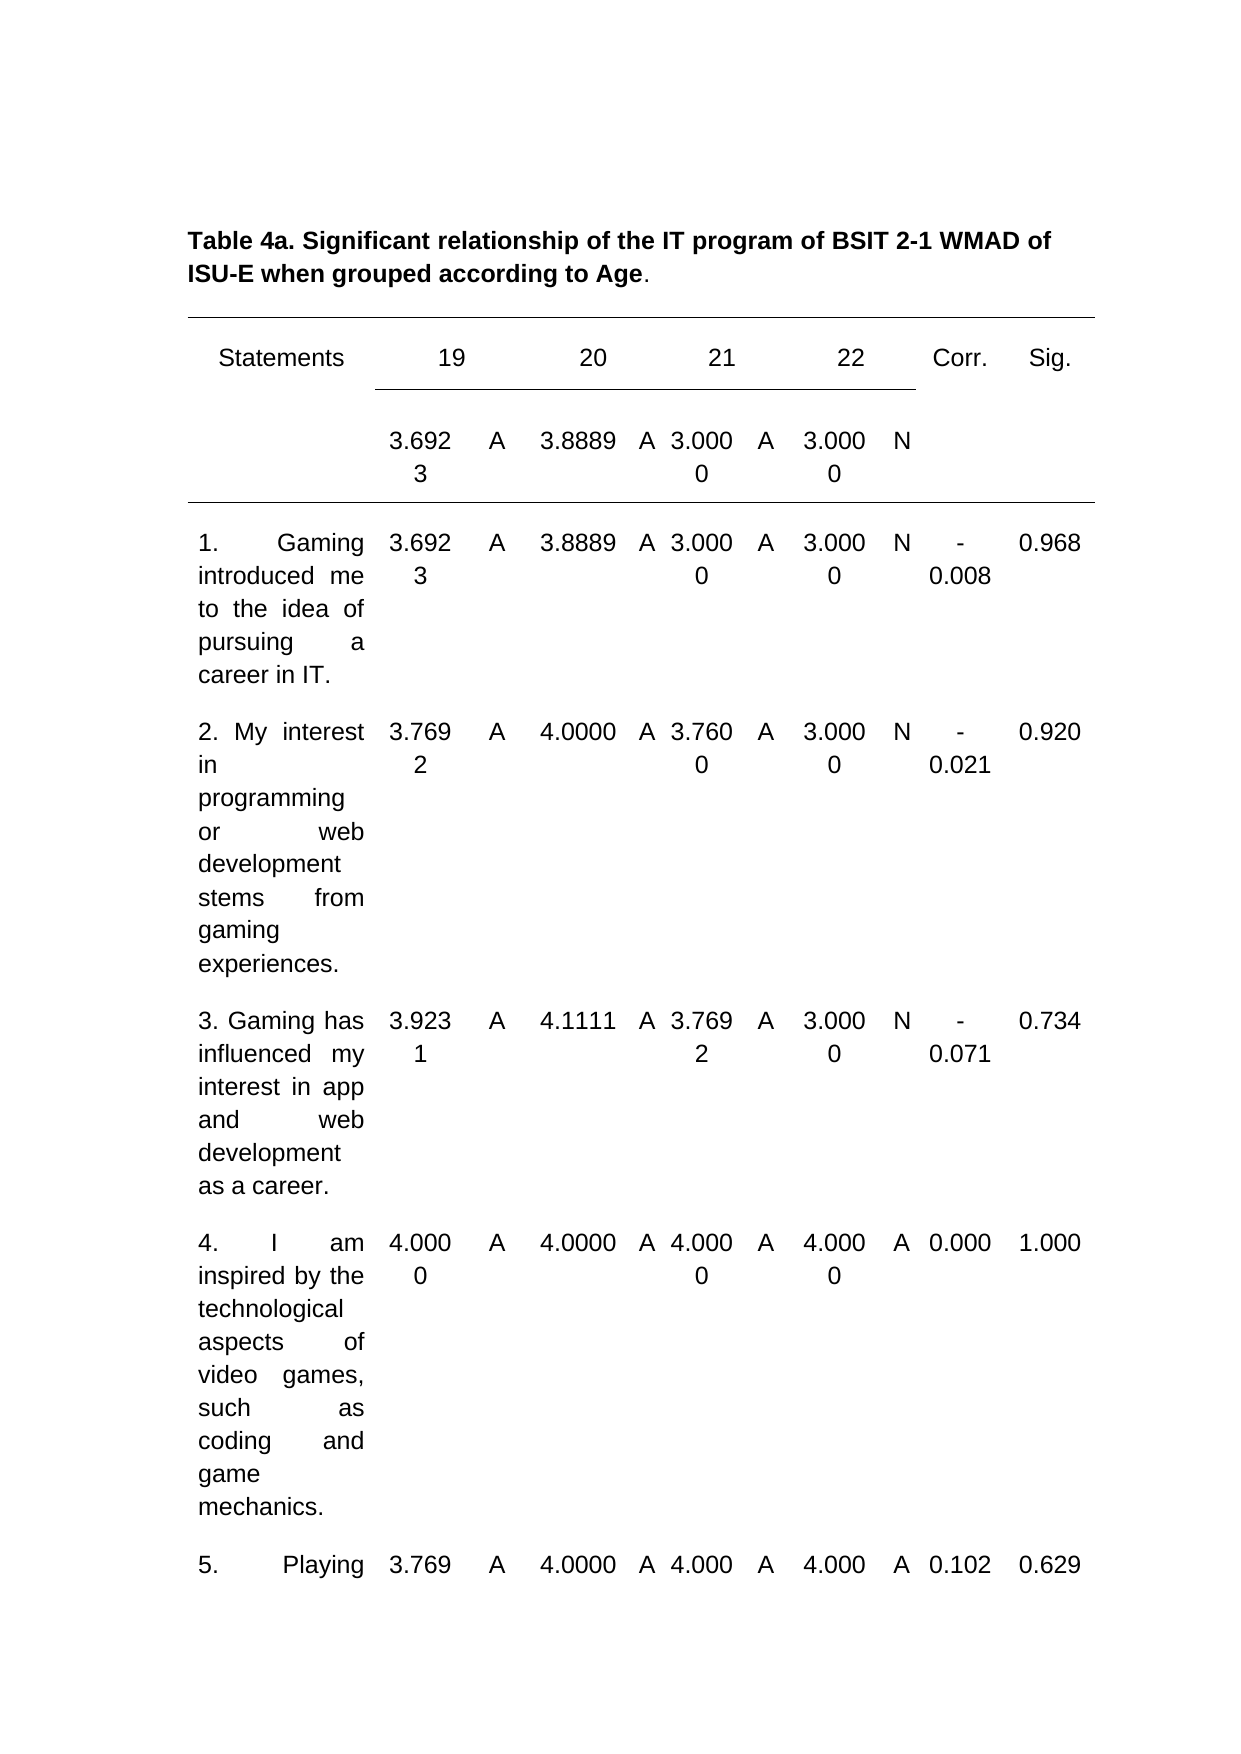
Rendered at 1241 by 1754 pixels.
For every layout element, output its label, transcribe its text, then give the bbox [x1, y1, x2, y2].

table_cell A [466, 981, 528, 1203]
table_cell 3.0000 [658, 390, 745, 501]
table_cell A [745, 1525, 786, 1597]
table_cell A [466, 1525, 528, 1597]
table_cell 4.0000 [786, 1203, 883, 1525]
table_cell 0.920 [1005, 693, 1095, 981]
table_header 20 [528, 318, 658, 389]
table_cell A [745, 1203, 786, 1525]
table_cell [188, 1525, 375, 1597]
table_cell A [745, 390, 786, 501]
table_cell 0.000 [916, 1203, 1005, 1525]
table_cell 4.1111 [528, 981, 628, 1203]
table_cell 3.6923 [375, 390, 466, 501]
table_cell A [745, 981, 786, 1203]
table_cell 3.0000 [786, 981, 883, 1203]
table_cell 0.629 [1005, 1525, 1095, 1597]
text Table 4a. Significant relationship of the IT program of BSIT 2-1 WMAD of ISU-E when grouped according to Age. [187, 226, 1053, 288]
table_cell A [628, 981, 658, 1203]
table_cell A [745, 693, 786, 981]
table_cell N [883, 503, 916, 692]
table_cell -0.021 [916, 693, 1005, 981]
table_cell 1.000 [1005, 1203, 1095, 1525]
table_cell A [466, 693, 528, 981]
table_cell 3.0000 [786, 693, 883, 981]
table_cell N [883, 693, 916, 981]
table_cell 3.6923 [375, 503, 466, 692]
table_cell 2. My interest in programming or web development stems from gaming experiences. [188, 693, 375, 981]
table_cell A [466, 390, 528, 501]
table_cell A [466, 503, 528, 692]
table_cell A [883, 1525, 916, 1597]
table_header 22 [786, 318, 916, 389]
table_cell N [883, 981, 916, 1203]
table_cell 1. Gaming introduced me to the idea of pursuing a career in IT. [188, 503, 375, 692]
table_cell 3.7692 [658, 981, 745, 1203]
table_cell 3.0000 [786, 390, 883, 501]
table_header Sig. [1005, 318, 1095, 501]
table_cell 4. I am inspired by the technological aspects of video games, such as coding and game mechanics. [188, 1203, 375, 1525]
table_cell 3.8889 [528, 503, 628, 692]
table_header 19 [375, 318, 528, 389]
table_cell A [745, 503, 786, 692]
table_cell 4.0000 [658, 1203, 745, 1525]
table_cell 3.7600 [658, 693, 745, 981]
table_cell 4.0000 [528, 693, 628, 981]
table_cell 4.0000 [528, 1203, 628, 1525]
table_cell 3. Gaming has influenced my interest in app and web development as a career. [188, 981, 375, 1203]
table_cell 3.8889 [528, 390, 628, 501]
table_cell 3.0000 [786, 503, 883, 692]
table_cell -0.008 [916, 503, 1005, 692]
table_cell 3.0000 [658, 503, 745, 692]
table_cell 4.0000 [658, 1525, 745, 1597]
table_cell 0.102 [916, 1525, 1005, 1597]
table_header Corr. [916, 318, 1005, 501]
table_cell -0.071 [916, 981, 1005, 1203]
table_cell A [628, 503, 658, 692]
table_cell A [883, 1203, 916, 1525]
table_cell 4.0000 [528, 1525, 628, 1597]
table_cell 4.0000 [786, 1525, 883, 1597]
table_cell 0.968 [1005, 503, 1095, 692]
table_cell 3.7692 [375, 1525, 466, 1597]
table_cell A [628, 1525, 658, 1597]
table_header Statements [188, 318, 375, 501]
table_header 21 [658, 318, 786, 389]
table_cell N [883, 390, 916, 501]
table_cell 4.0000 [375, 1203, 466, 1525]
table_cell A [628, 390, 658, 501]
table_cell A [628, 1203, 658, 1525]
table_cell 3.9231 [375, 981, 466, 1203]
table_cell A [466, 1203, 528, 1525]
table_cell 3.7692 [375, 693, 466, 981]
table_cell 0.734 [1005, 981, 1095, 1203]
table_cell A [628, 693, 658, 981]
